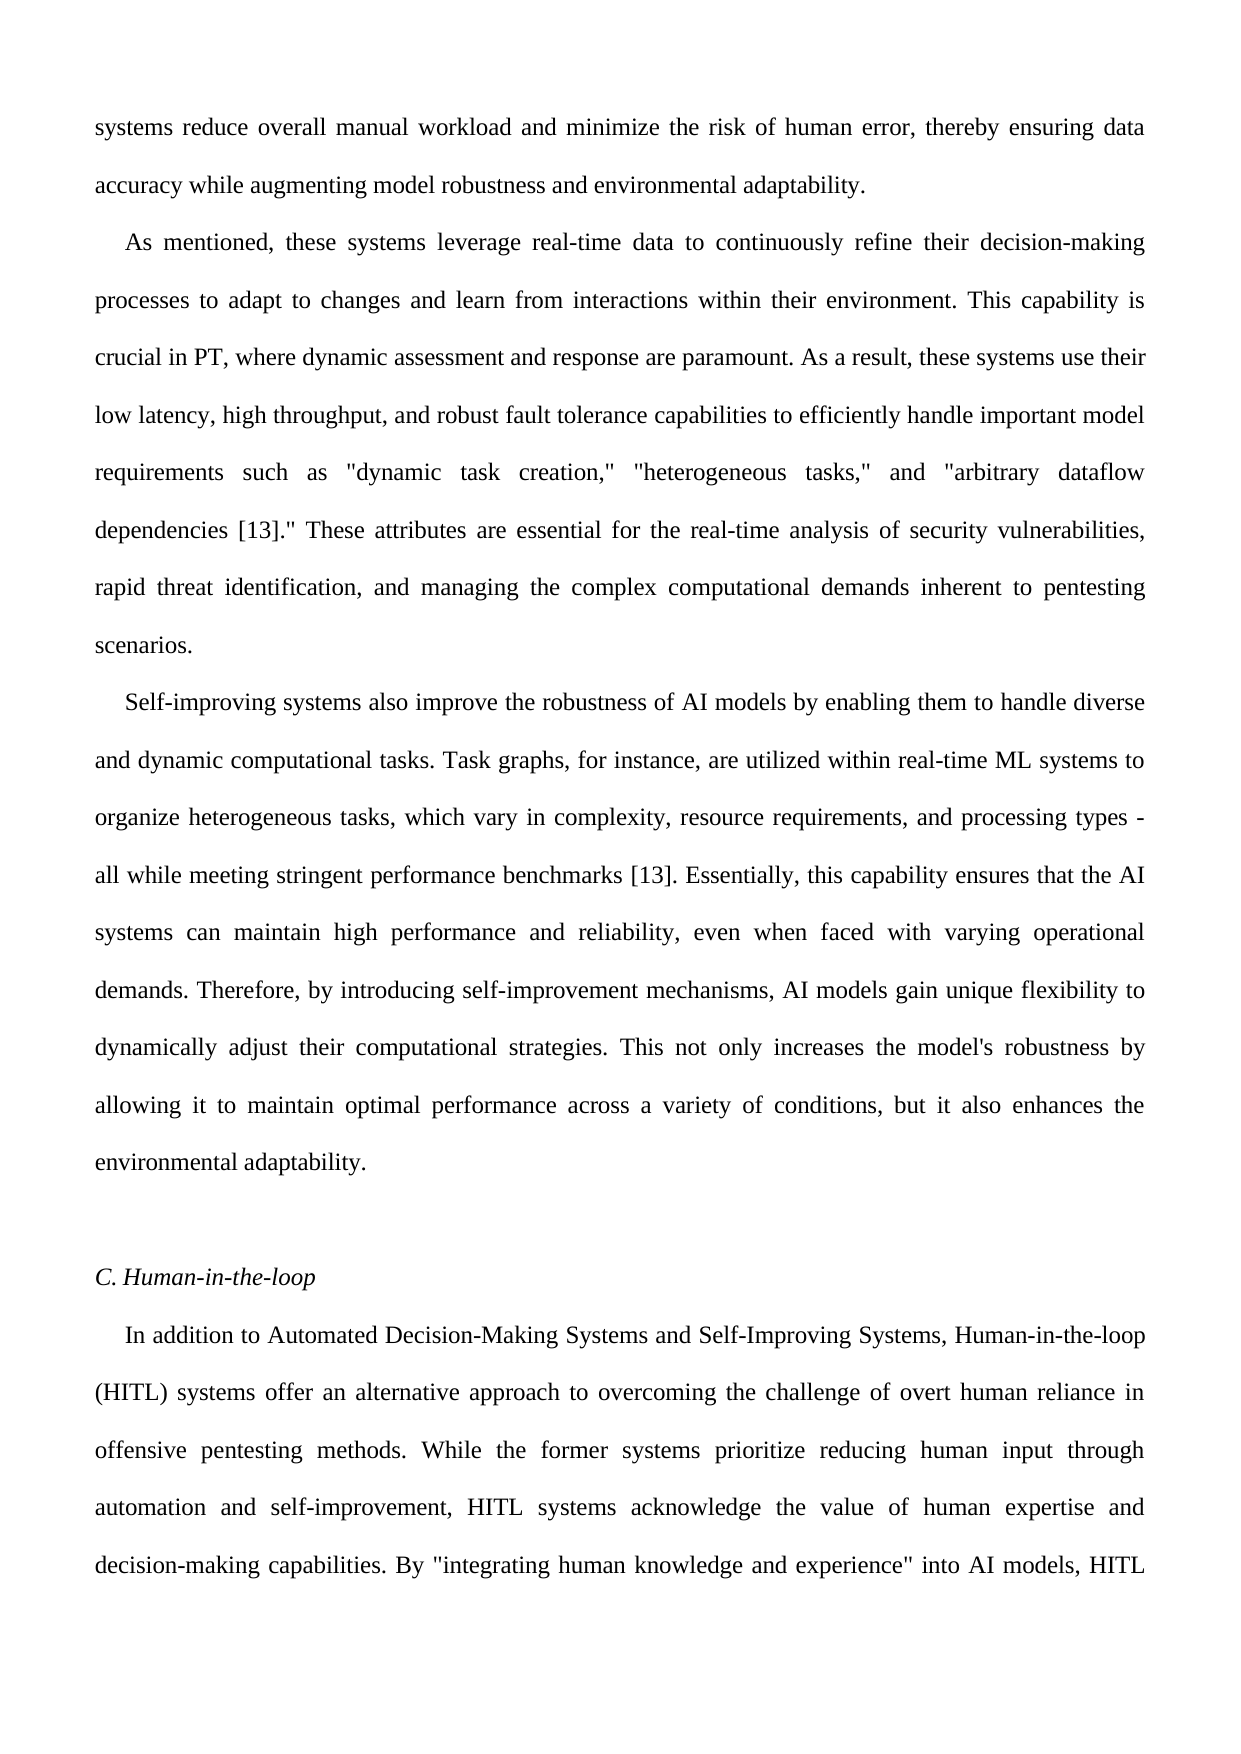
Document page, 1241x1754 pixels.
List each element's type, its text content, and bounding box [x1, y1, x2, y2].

text Self-improving systems also improve the robustness of AI models by enabling them to handle diverse and dynamic computational tasks. Task graphs, for instance, are utilized within real-time ML systems to organize heterogeneous tasks, which vary in complexity, resource requirements, and processing types - all while meeting stringent performance benchmarks . Essentially, this capability ensures that the AI systems can maintain high performance and reliability, even when faced with varying operational demands. Therefore, by introducing self-improvement mechanisms, AI models gain unique flexibility to dynamically adjust their computational strategies. This not only increases the model's robustness by allowing it to maintain optimal performance across a variety of conditions, but it also enhances the environmental adaptability. [94, 687, 1146, 1176]
subtitle Human-in-the-loop [94, 1262, 1146, 1291]
text As mentioned, these systems leverage real-time data to continuously refine their decision-making processes to adapt to changes and learn from interactions within their environment. This capability is crucial in PT, where dynamic assessment and response are paramount. As a result, these systems use their low latency, high throughput, and robust fault tolerance capabilities to efficiently handle important model requirements such as "dynamic task creation," "heterogeneous tasks," and "arbitrary dataflow dependencies ." These attributes are essential for the real-time analysis of security vulnerabilities, rapid threat identification, and managing the complex computational demands inherent to pentesting scenarios. [94, 227, 1146, 659]
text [94, 1320, 1146, 1579]
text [94, 112, 1146, 199]
